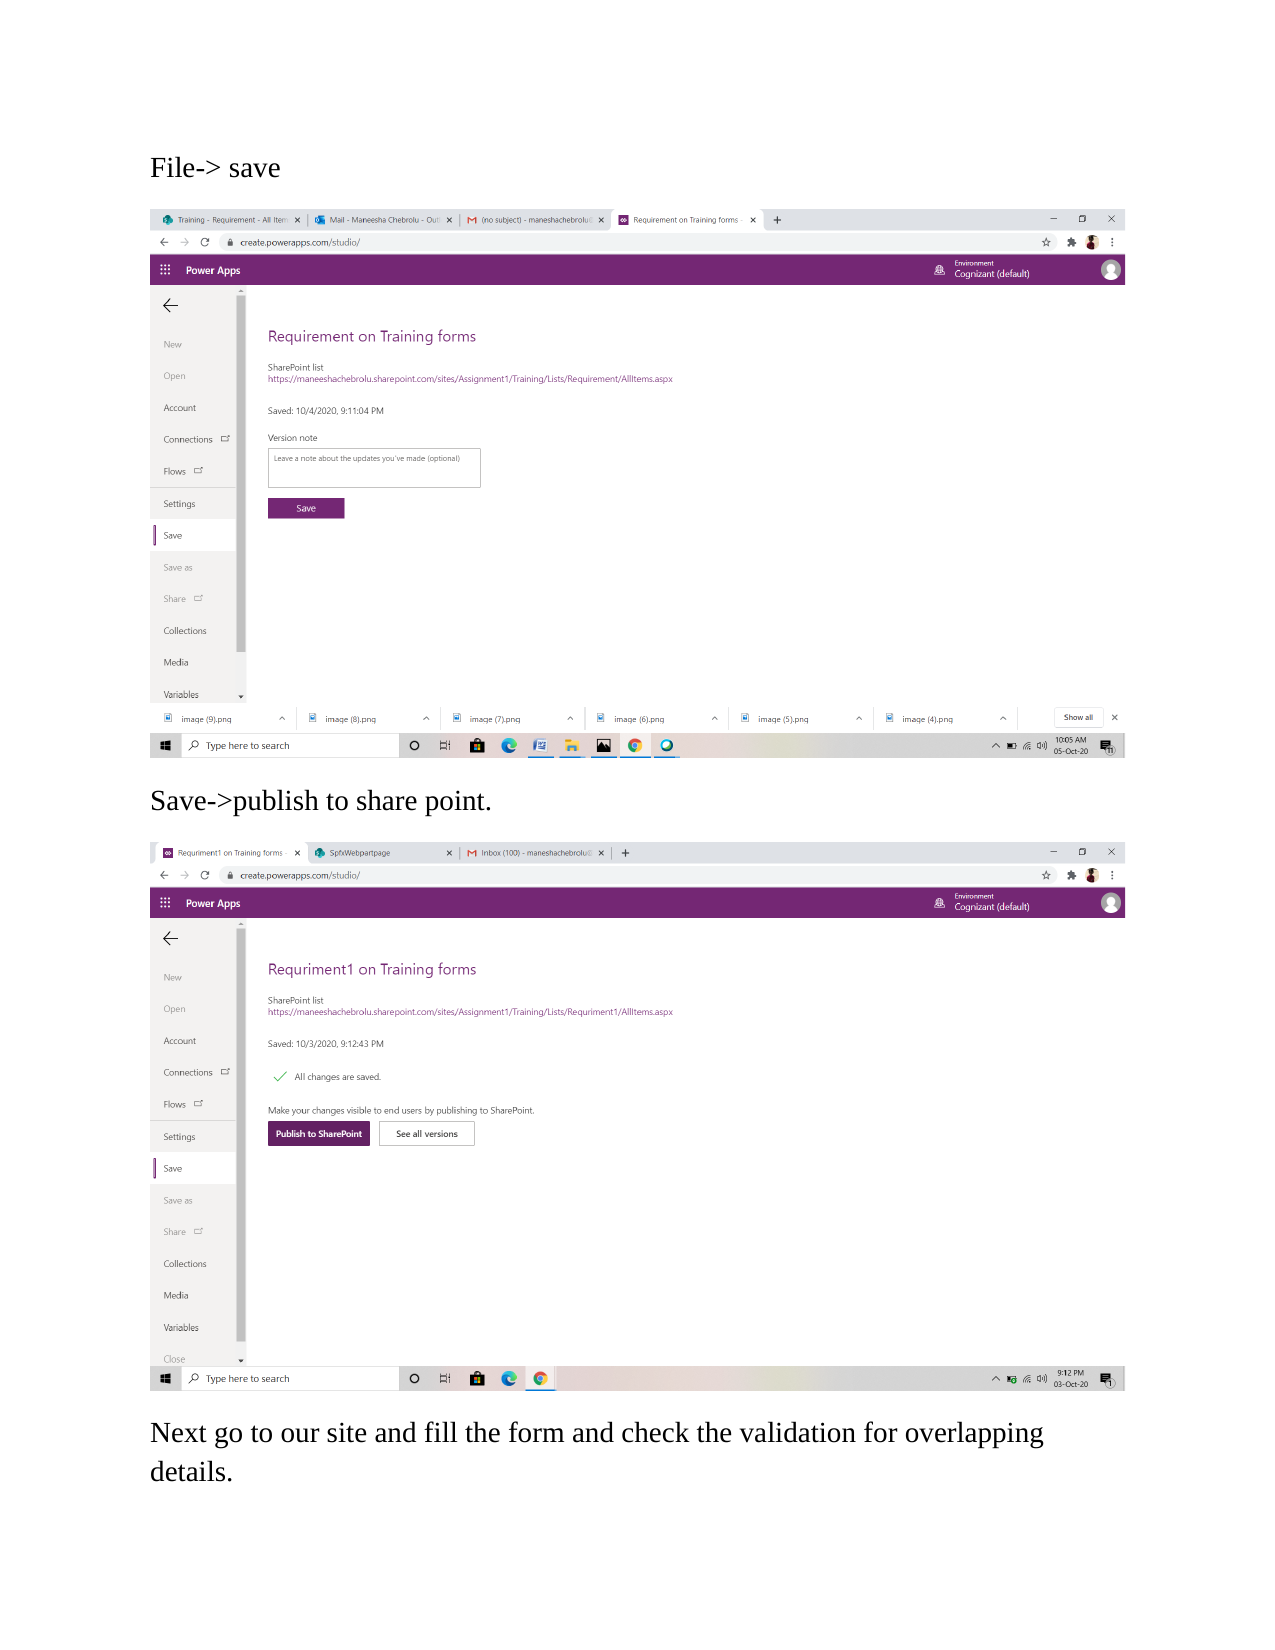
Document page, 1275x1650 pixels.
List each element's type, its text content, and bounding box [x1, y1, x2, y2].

text Next go to our site and fill the form and check the validation for overlapping details. [150, 1416, 1125, 1488]
picture [150, 842, 1125, 1391]
text Save->publish to share point. [150, 783, 1125, 816]
text File-> save [150, 150, 1125, 183]
picture [150, 209, 1125, 758]
